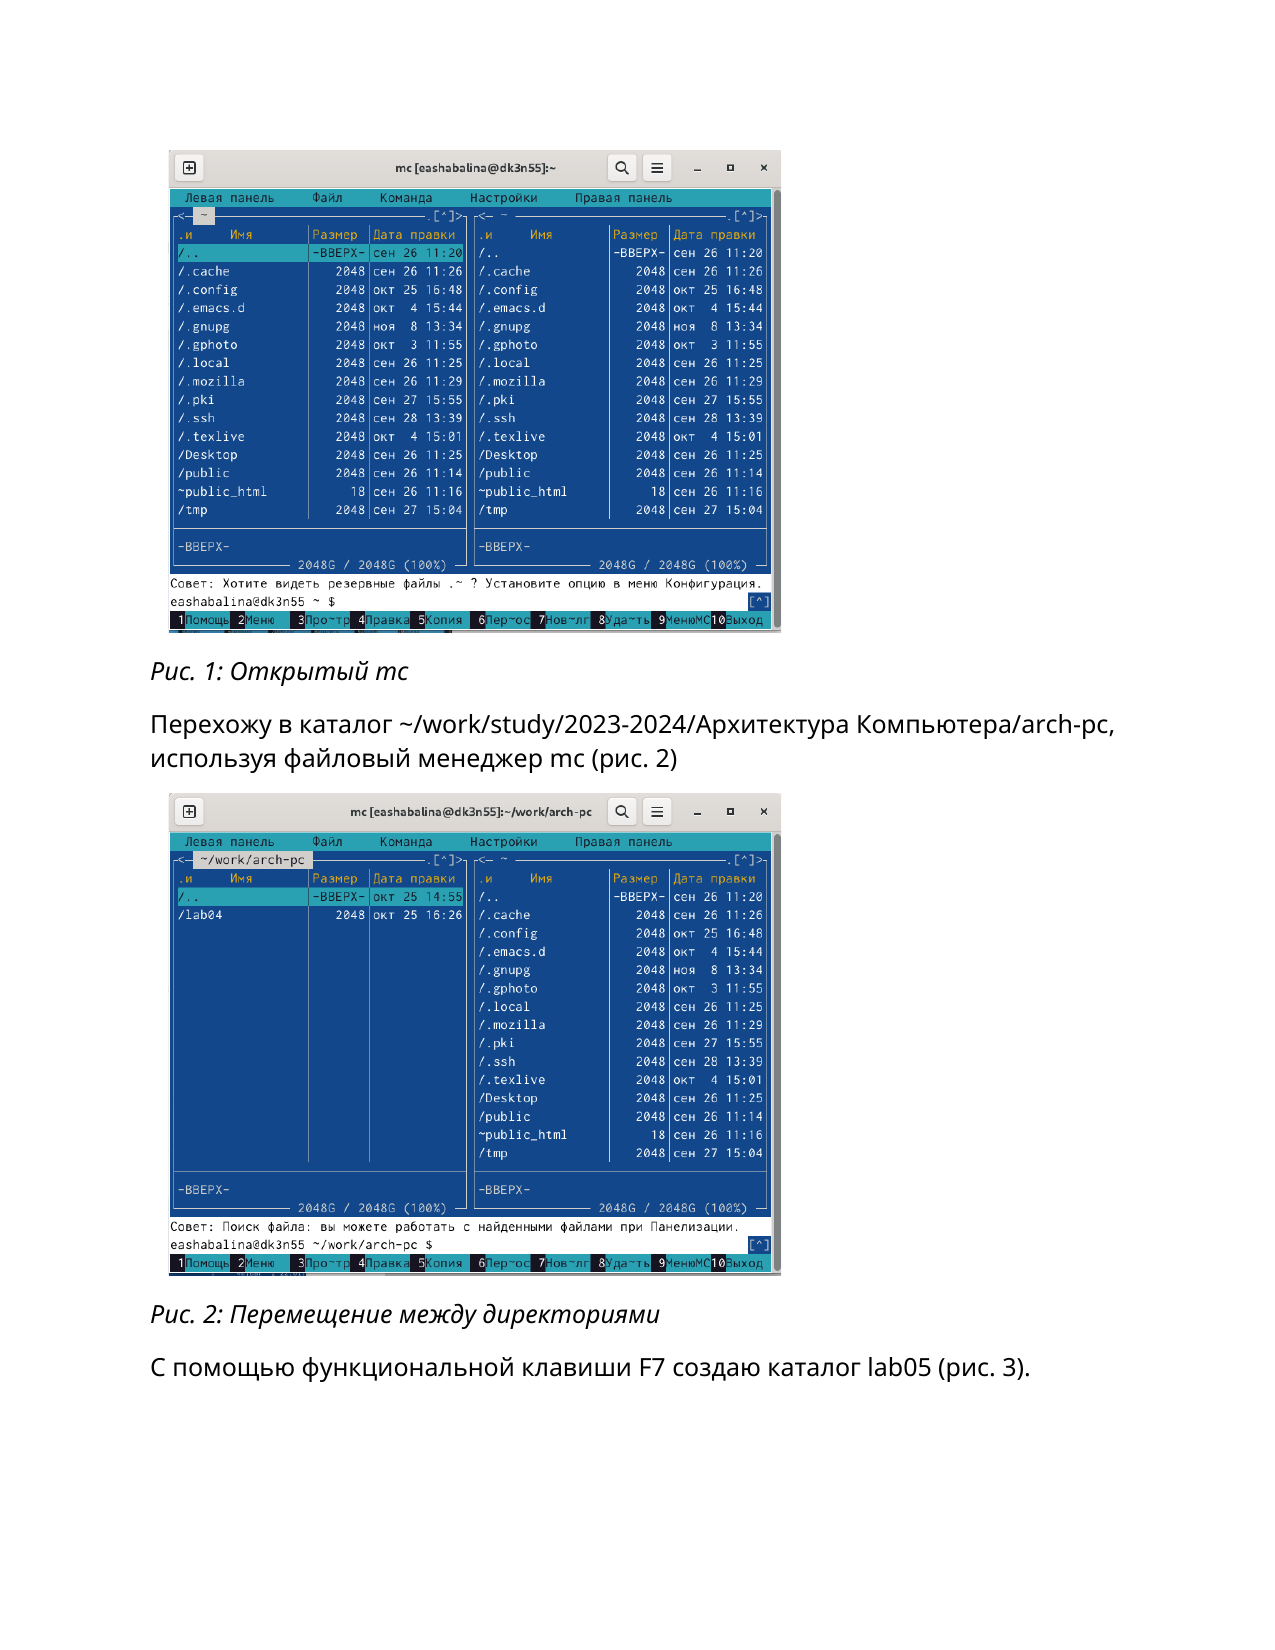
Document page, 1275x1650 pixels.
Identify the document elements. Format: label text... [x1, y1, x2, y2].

text С помощью функциональной клавиши F7 создаю каталог lab05 (рис. 3). [150, 1349, 1125, 1384]
picture [168, 150, 782, 633]
picture [168, 793, 782, 1276]
text Рис. 2: Перемещение между директориями [150, 1297, 1125, 1331]
text Рис. 1: Открытый mc [150, 653, 1125, 688]
text Перехожу в каталог ~/work/study/2023-2024/Архитектура Компьютера/arch-pc, используя файловый менеджер mc (рис. 2) [150, 706, 1125, 774]
